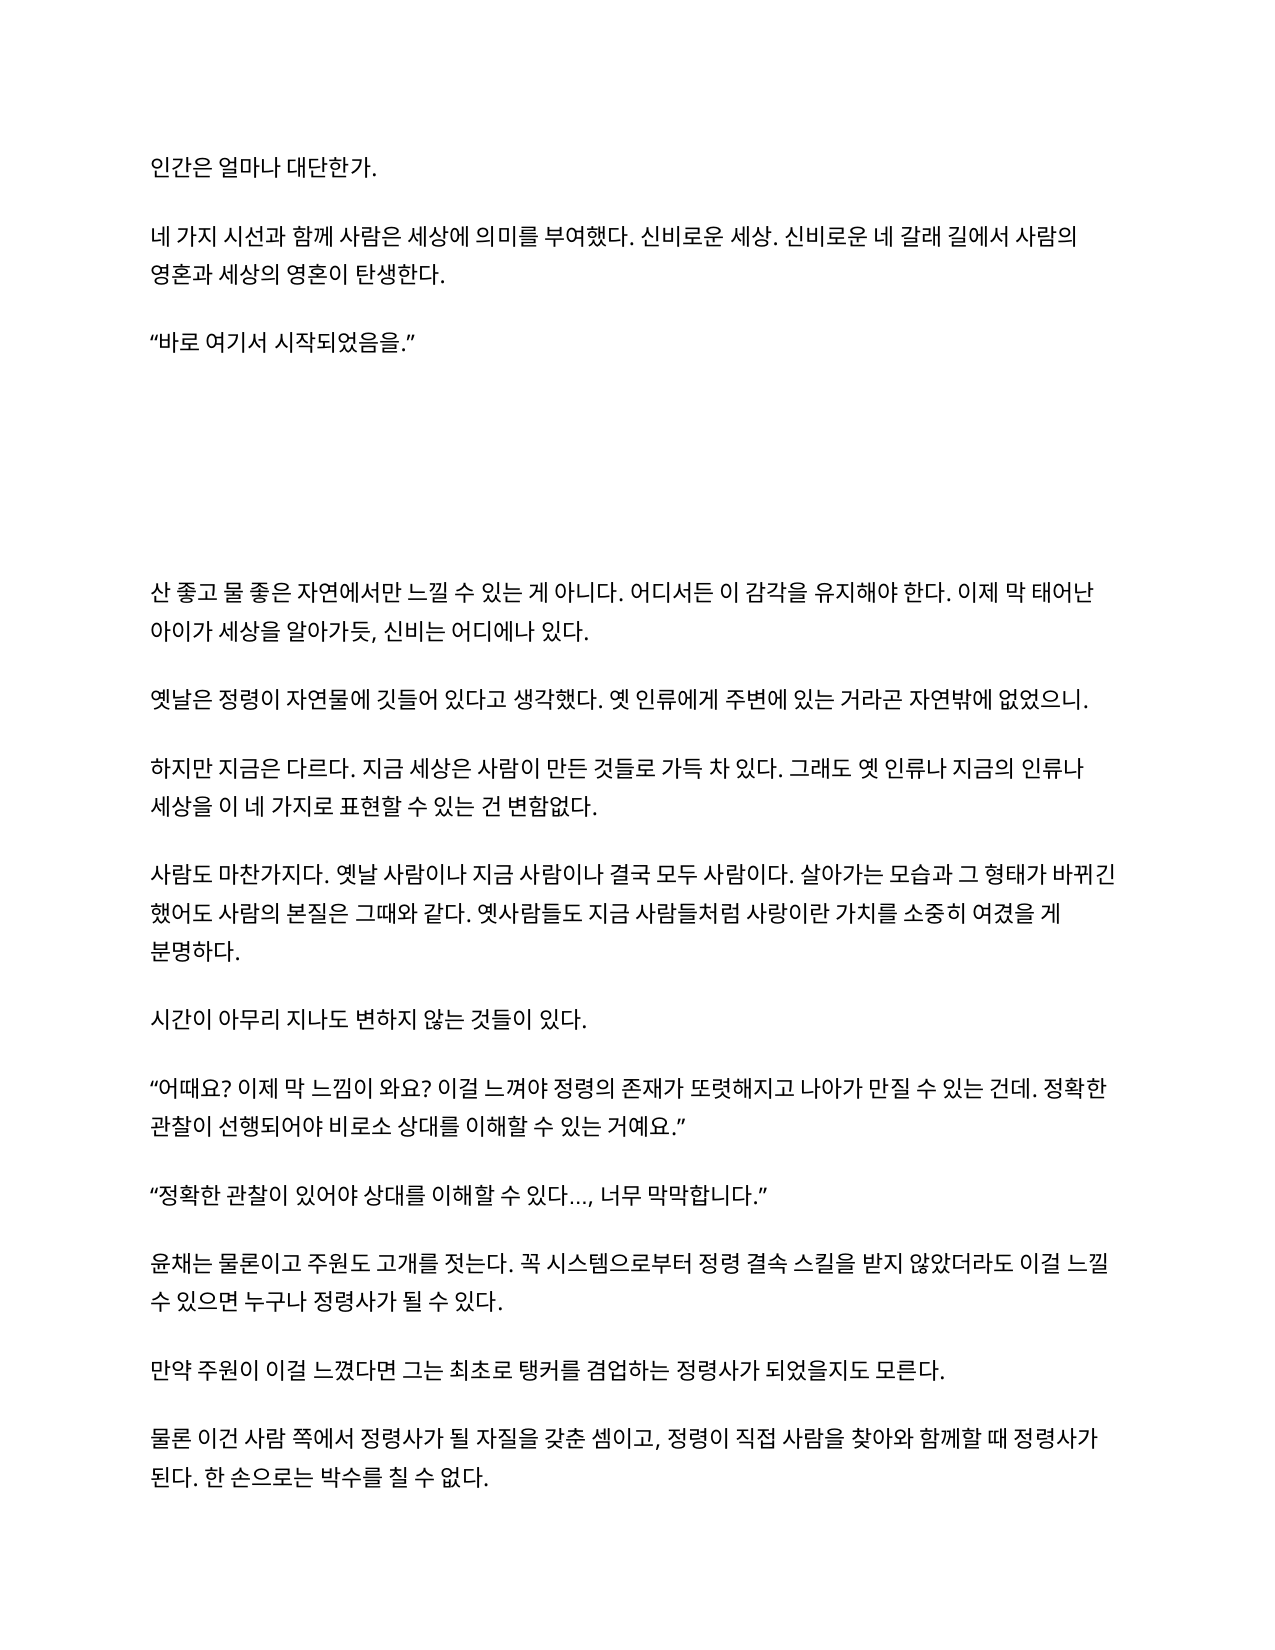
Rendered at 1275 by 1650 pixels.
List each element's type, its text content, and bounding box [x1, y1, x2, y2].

text 물론 이건 사람 쪽에서 정령사가 될 자질을 갖춘 셈이고, 정령이 직접 사람을 찾아와 함께할 때 정령사가 된다. 한 손으로는 박수를 칠 수 없다. [150, 1421, 1125, 1493]
text 네 가지 시선과 함께 사람은 세상에 의미를 부여했다. 신비로운 세상. 신비로운 네 갈래 길에서 사람의 영혼과 세상의 영혼이 탄생한다. [150, 218, 1125, 290]
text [150, 150, 1125, 183]
text “바로 여기서 시작되었음을.” [150, 325, 1125, 359]
text 시간이 아무리 지나도 변하지 않는 것들이 있다. [150, 1002, 1125, 1036]
text 산 좋고 물 좋은 자연에서만 느낄 수 있는 게 아니다. 어디서든 이 감각을 유지해야 한다. 이제 막 태어난 아이가 세상을 알아가듯, 신비는 어디에나 있다. [150, 575, 1125, 647]
text 하지만 지금은 다르다. 지금 세상은 사람이 만든 것들로 가득 차 있다. 그래도 옛 인류나 지금의 인류나 세상을 이 네 가지로 표현할 수 있는 건 변함없다. [150, 750, 1125, 822]
text “어때요? 이제 막 느낌이 와요? 이걸 느껴야 정령의 존재가 또렷해지고 나아가 만질 수 있는 건데. 정확한 관찰이 선행되어야 비로소 상대를 이해할 수 있는 거예요.” [150, 1071, 1125, 1142]
text “정확한 관찰이 있어야 상대를 이해할 수 있다..., 너무 막막합니다.” [150, 1177, 1125, 1211]
text 옛날은 정령이 자연물에 깃들어 있다고 생각했다. 옛 인류에게 주변에 있는 거라곤 자연밖에 없었으니. [150, 682, 1125, 715]
text 사람도 마찬가지다. 옛날 사람이나 지금 사람이나 결국 모두 사람이다. 살아가는 모습과 그 형태가 바뀌긴 했어도 사람의 본질은 그때와 같다. 옛사람들도 지금 사람들처럼 사랑이란 가치를 소중히 여겼을 게 분명하다. [150, 857, 1125, 967]
text 만약 주원이 이걸 느꼈다면 그는 최초로 탱커를 겸업하는 정령사가 되었을지도 모른다. [150, 1353, 1125, 1386]
text 윤채는 물론이고 주원도 고개를 젓는다. 꼭 시스템으로부터 정령 결속 스킬을 받지 않았더라도 이걸 느낄 수 있으면 누구나 정령사가 될 수 있다. [150, 1246, 1125, 1318]
